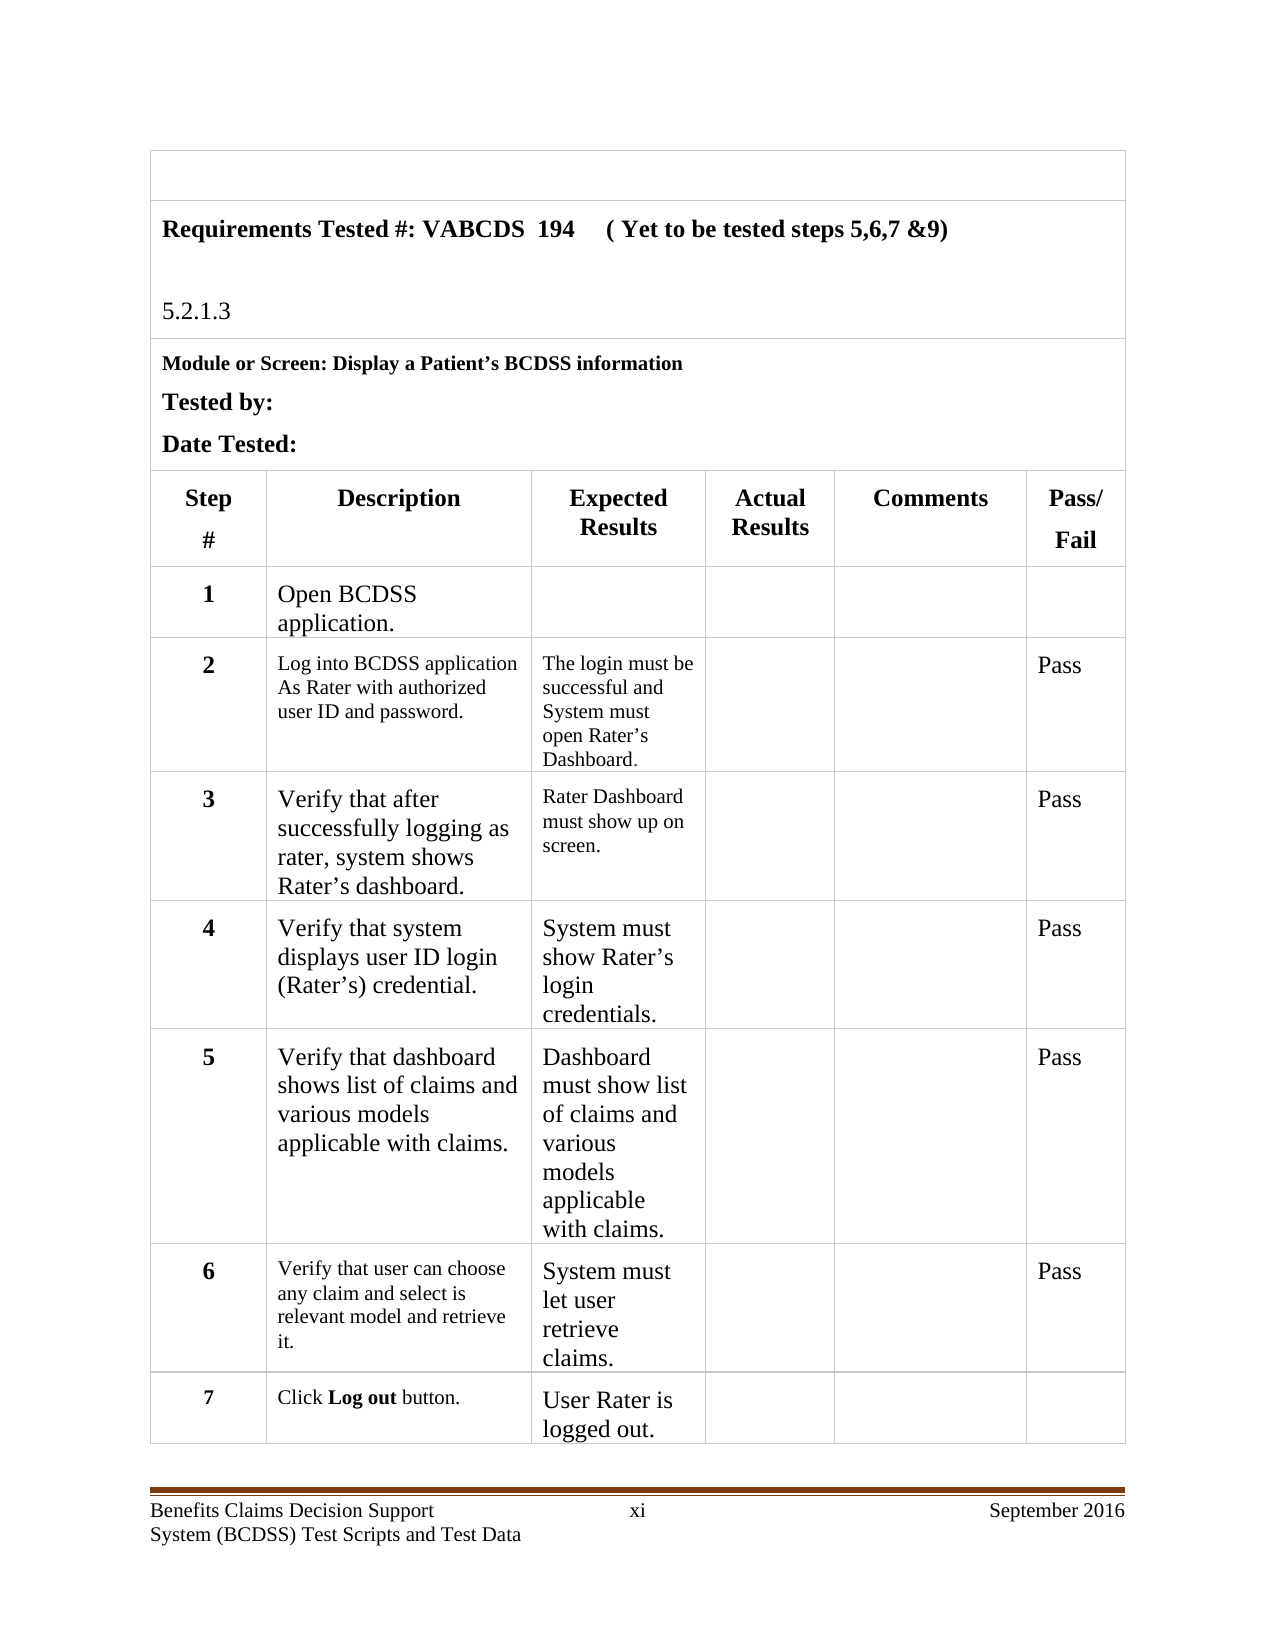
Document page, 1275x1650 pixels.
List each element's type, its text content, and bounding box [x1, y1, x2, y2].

table_cell [532, 567, 705, 637]
table_cell System must let user retrieve claims. [532, 1244, 705, 1371]
table_cell [835, 901, 1026, 1028]
table_cell 6 [151, 1244, 266, 1371]
table_cell Description [267, 471, 531, 566]
table_cell 4 [151, 901, 266, 1028]
table_cell The login must be successful and System must open Rater’s Dashboard. [532, 638, 705, 771]
table_cell [1027, 567, 1125, 637]
table_cell Requirements Tested #: VABCDS 194 ( Yet to be tested steps 5,6,7 &9) 5.2.1.3 [151, 201, 1125, 337]
table_cell [706, 567, 834, 637]
table_cell Verify that after successfully logging as rater, system shows Rater’s dashboard. [267, 772, 531, 899]
table_cell [835, 567, 1026, 637]
table_cell [835, 1373, 1026, 1442]
table_cell 5 [151, 1029, 266, 1243]
table_cell Dashboard must show list of claims and various models applicable with claims. [532, 1029, 705, 1243]
table_cell [835, 772, 1026, 899]
table_cell Verify that user can choose any claim and select is relevant model and retrieve it. [267, 1244, 531, 1371]
table_cell Expected Results [532, 471, 705, 566]
table_cell [706, 638, 834, 771]
table_cell Click Log out button. [267, 1373, 531, 1442]
table_cell Actual Results [706, 471, 834, 566]
table_cell [706, 1029, 834, 1243]
table_cell [835, 1029, 1026, 1243]
table_cell [706, 1244, 834, 1371]
table_cell [835, 1244, 1026, 1371]
table_cell 1 [151, 567, 266, 637]
table_cell Comments [835, 471, 1026, 566]
table_cell Pass [1027, 638, 1125, 771]
table_cell User Rater is logged out. [532, 1373, 705, 1442]
table_cell Verify that system displays user ID login (Rater’s) credential. [267, 901, 531, 1028]
table_cell 3 [151, 772, 266, 899]
table_cell Pass [1027, 1244, 1125, 1371]
table_cell Verify that dashboard shows list of claims and various models applicable with claims. [267, 1029, 531, 1243]
table_cell 7 [151, 1373, 266, 1442]
table_cell Log into BCDSS application As Rater with authorized user ID and password. [267, 638, 531, 771]
table_cell [1027, 1373, 1125, 1442]
table_cell [706, 1373, 834, 1442]
table_cell 2 [151, 638, 266, 771]
table_cell Rater Dashboard must show up on screen. [532, 772, 705, 899]
table_cell [706, 772, 834, 899]
table_cell Pass [1027, 772, 1125, 899]
table_cell Module or Screen: Display a Patient’s BCDSS information Tested by: Date Tested: [151, 339, 1125, 470]
table_cell Step # [151, 471, 266, 566]
table_cell [835, 638, 1026, 771]
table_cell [151, 151, 1125, 200]
table_cell Pass [1027, 1029, 1125, 1243]
table_cell Pass [1027, 901, 1125, 1028]
table_cell [706, 901, 834, 1028]
table_cell Open BCDSS application. [267, 567, 531, 637]
table_cell System must show Rater’s login credentials. [532, 901, 705, 1028]
table_cell Pass/ Fail [1027, 471, 1125, 566]
